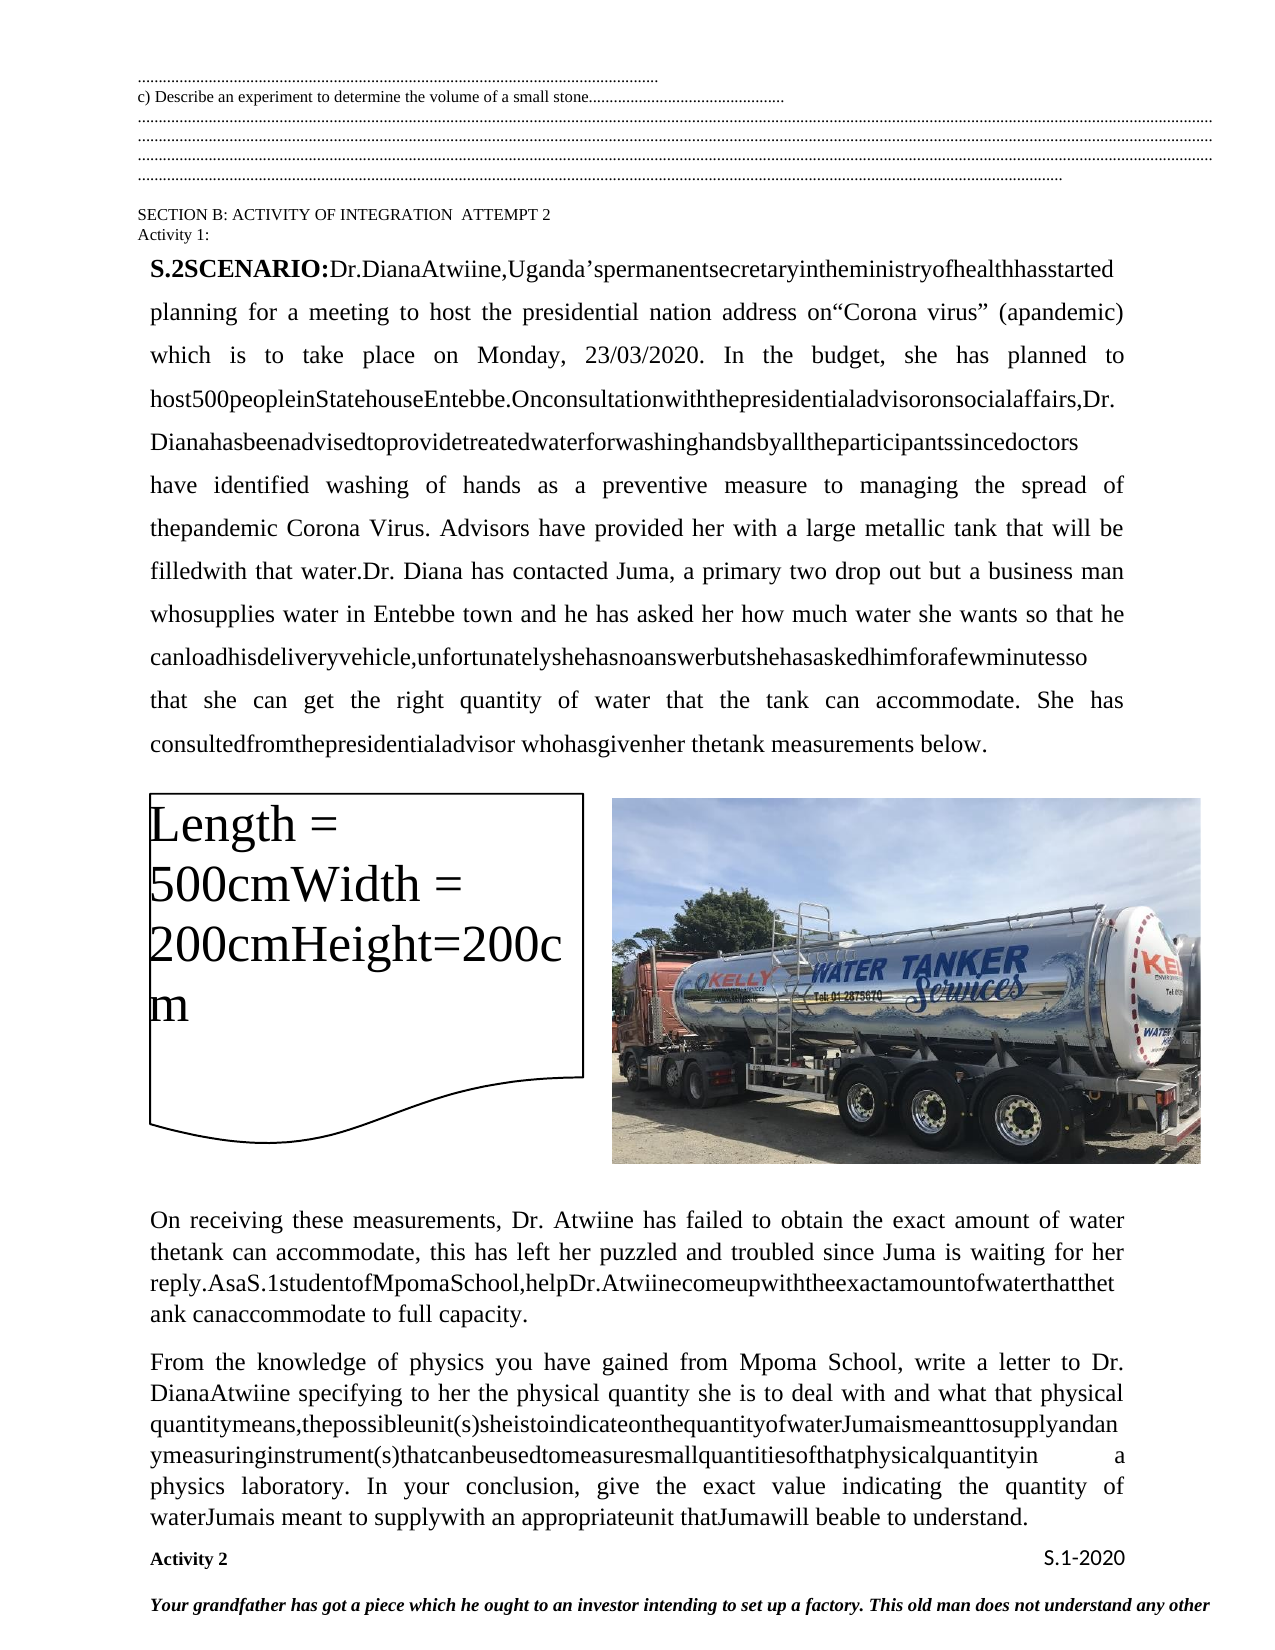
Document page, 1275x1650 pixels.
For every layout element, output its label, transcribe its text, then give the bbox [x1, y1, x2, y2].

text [137, 67, 1212, 86]
text Activity 1: [137, 225, 1212, 244]
text Activity 2 S.1-2020 [150, 1543, 1212, 1571]
picture [612, 798, 1201, 1164]
text c) Describe an experiment to determine the volume of a small stone............................................... [137, 87, 1212, 106]
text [150, 1594, 1212, 1616]
text SECTION B: ACTIVITY OF INTEGRATION ATTEMPT 2 [137, 204, 1212, 224]
text .................................................................................................................................................................................................................................................................................................................................................................................................................................................................................................................................................................................................................................................................................................................................................................................................................................................................................................................................................................................................................................... [137, 107, 1212, 183]
text S.2SCENARIO:Dr.DianaAtwiine,Uganda’spermanentsecretaryintheministryofhealthhasstarted planning for a meeting to host the presidential nation address on“Corona virus” (apandemic) which is to take place on Monday, 23/03/2020. In the budget, she has planned to host500peopleinStatehouseEntebbe.Onconsultationwiththepresidentialadvisoronsocialaffairs,Dr.Dianahasbeenadvisedtoprovidetreatedwaterforwashinghandsbyalltheparticipantssincedoctors have identified washing of hands as a preventive measure to managing the spread of thepandemic Corona Virus. Advisors have provided her with a large metallic tank that will be filledwith that water.Dr. Diana has contacted Juma, a primary two drop out but a business man whosupplies water in Entebbe town and he has asked her how much water she wants so that he canloadhisdeliveryvehicle,unfortunatelyshehasnoanswerbutshehasaskedhimforafewminutesso that she can get the right quantity of water that the tank can accommodate. She has consultedfromthepresidentialadvisor whohasgivenher thetank measurements below. [150, 253, 1126, 757]
text From the knowledge of physics you have gained from Mpoma School, write a letter to Dr. DianaAtwiine specifying to her the physical quantity she is to deal with and what that physical quantitymeans,thepossibleunit(s)sheistoindicateonthequantityofwaterJumaismeanttosupplyandanymeasuringinstrument(s)thatcanbeusedtomeasuresmallquantitiesofthatphysicalquantityin a physics laboratory. In your conclusion, give the exact value indicating the quantity of waterJumais meant to supplywith an appropriateunit thatJumawill beable to understand. [150, 1347, 1126, 1531]
text On receiving these measurements, Dr. Atwiine has failed to obtain the exact amount of water thetank can accommodate, this has left her puzzled and troubled since Juma is waiting for her reply.AsaS.1studentofMpomaSchool,helpDr.Atwiinecomeupwiththeexactamountofwaterthatthetank canaccommodate to full capacity. [150, 1206, 1125, 1327]
